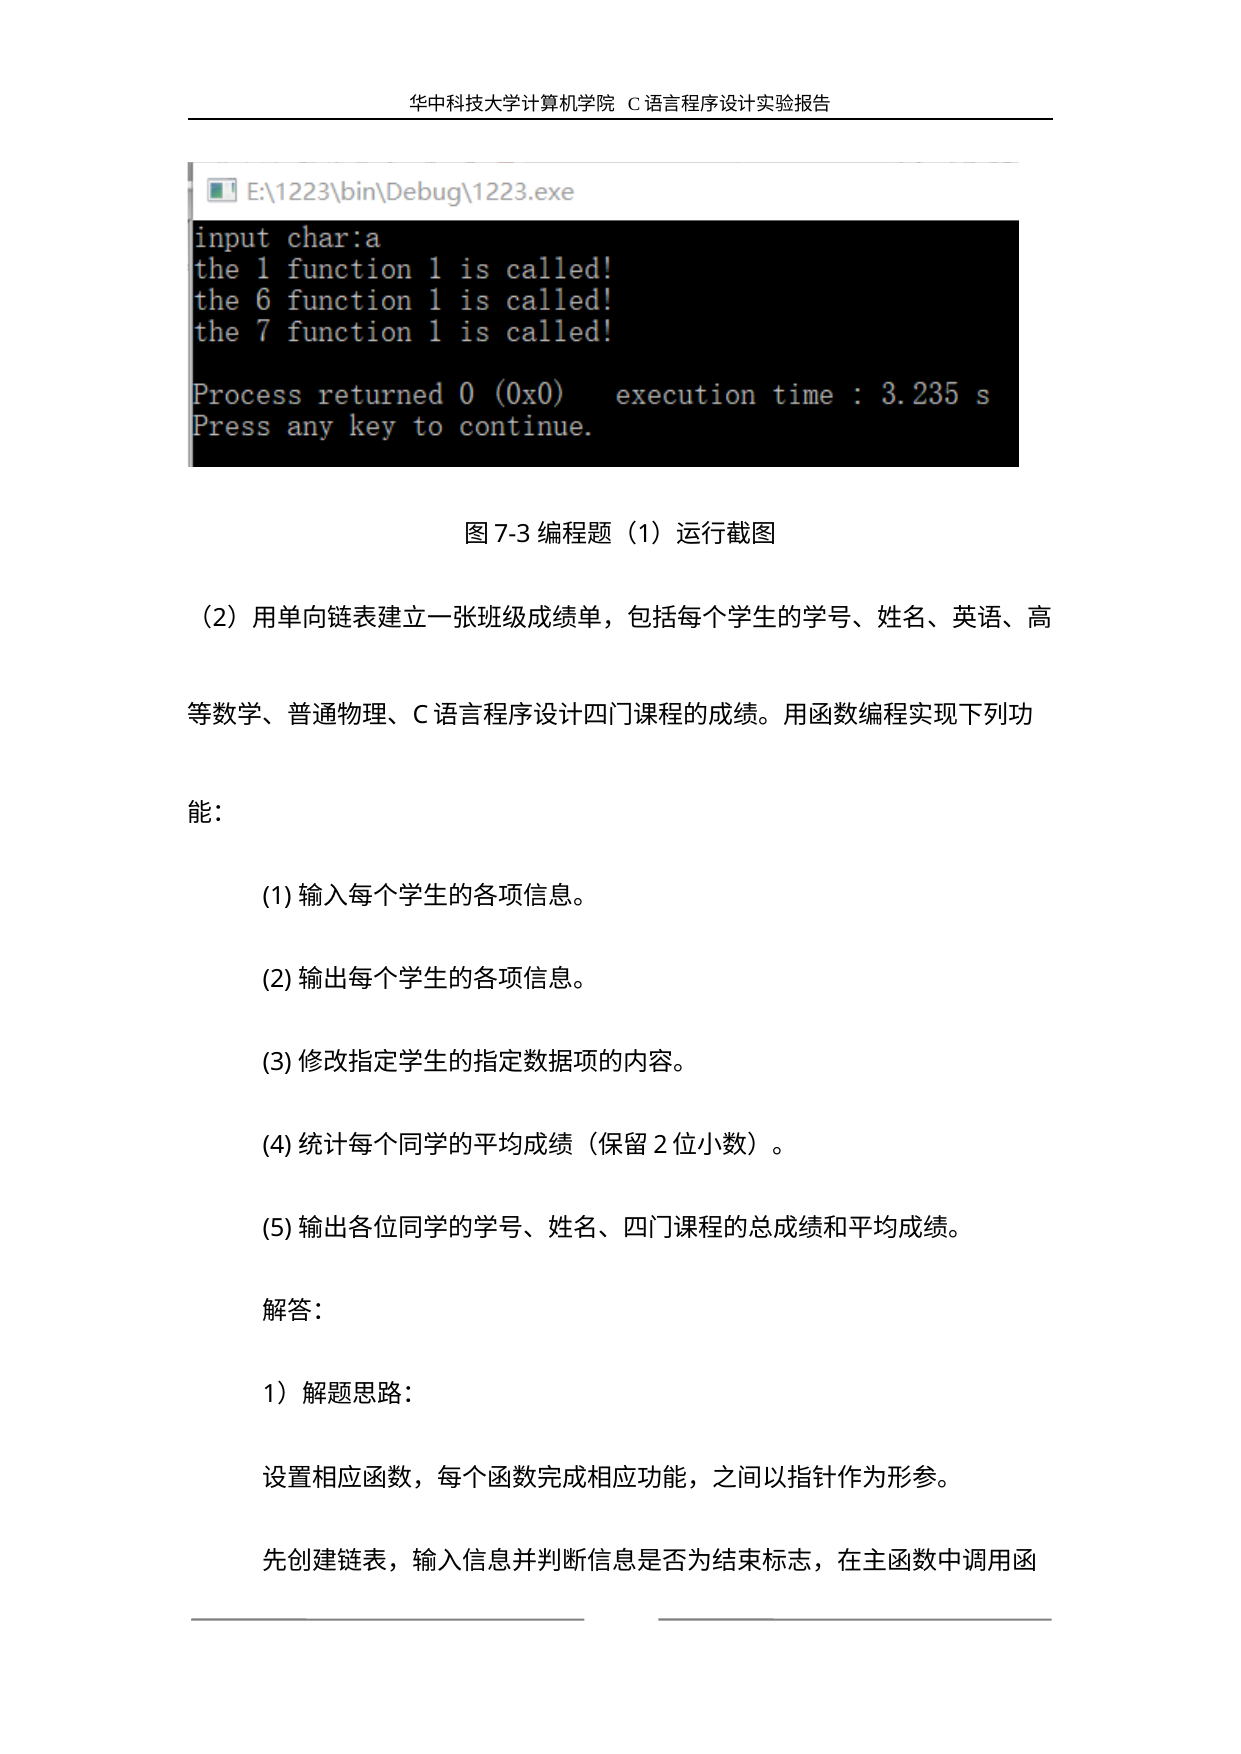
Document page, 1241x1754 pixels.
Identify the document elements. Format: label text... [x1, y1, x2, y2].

text (2) 输出每个学生的各项信息。 [187, 944, 1053, 1009]
text (5) 输出各位同学的学号、姓名、四门课程的总成绩和平均成绩。 [187, 1193, 1053, 1258]
text 1）解题思路： [187, 1359, 1053, 1424]
text (4) 统计每个同学的平均成绩（保留2位小数）。 [187, 1110, 1053, 1175]
picture [187, 162, 1019, 467]
text (3) 修改指定学生的指定数据项的内容。 [187, 1027, 1053, 1092]
text 设置相应函数，每个函数完成相应功能，之间以指针作为形参。 [187, 1443, 1053, 1508]
text (1) 输入每个学生的各项信息。 [187, 861, 1053, 926]
text 图7-3 编程题（1）运行截图 [187, 499, 1053, 564]
text 解答： [187, 1276, 1053, 1341]
text （2）用单向链表建立一张班级成绩单，包括每个学生的学号、姓名、英语、高等数学、普通物理、C语言程序设计四门课程的成绩。用函数编程实现下列功能： [187, 583, 1053, 843]
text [187, 1526, 1053, 1591]
